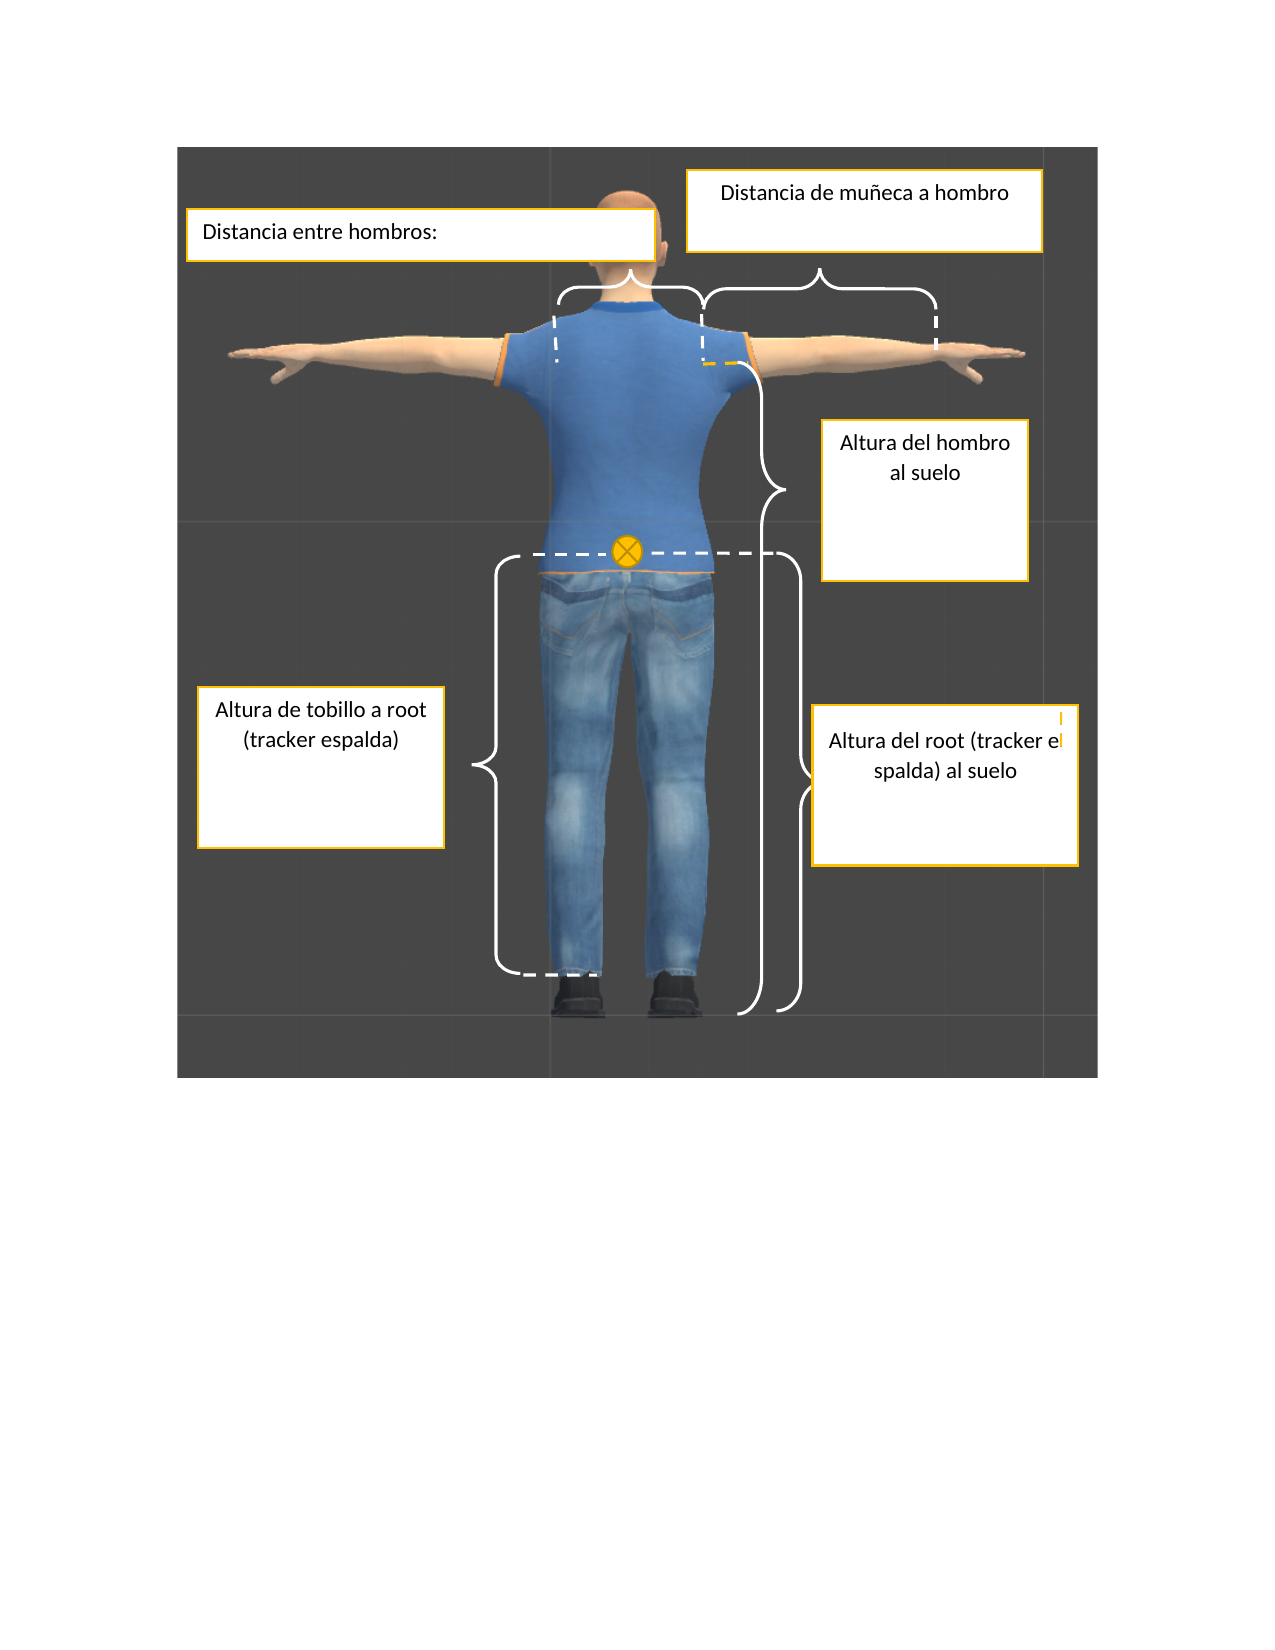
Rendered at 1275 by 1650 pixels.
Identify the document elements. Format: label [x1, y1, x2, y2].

picture [177, 147, 1098, 1078]
